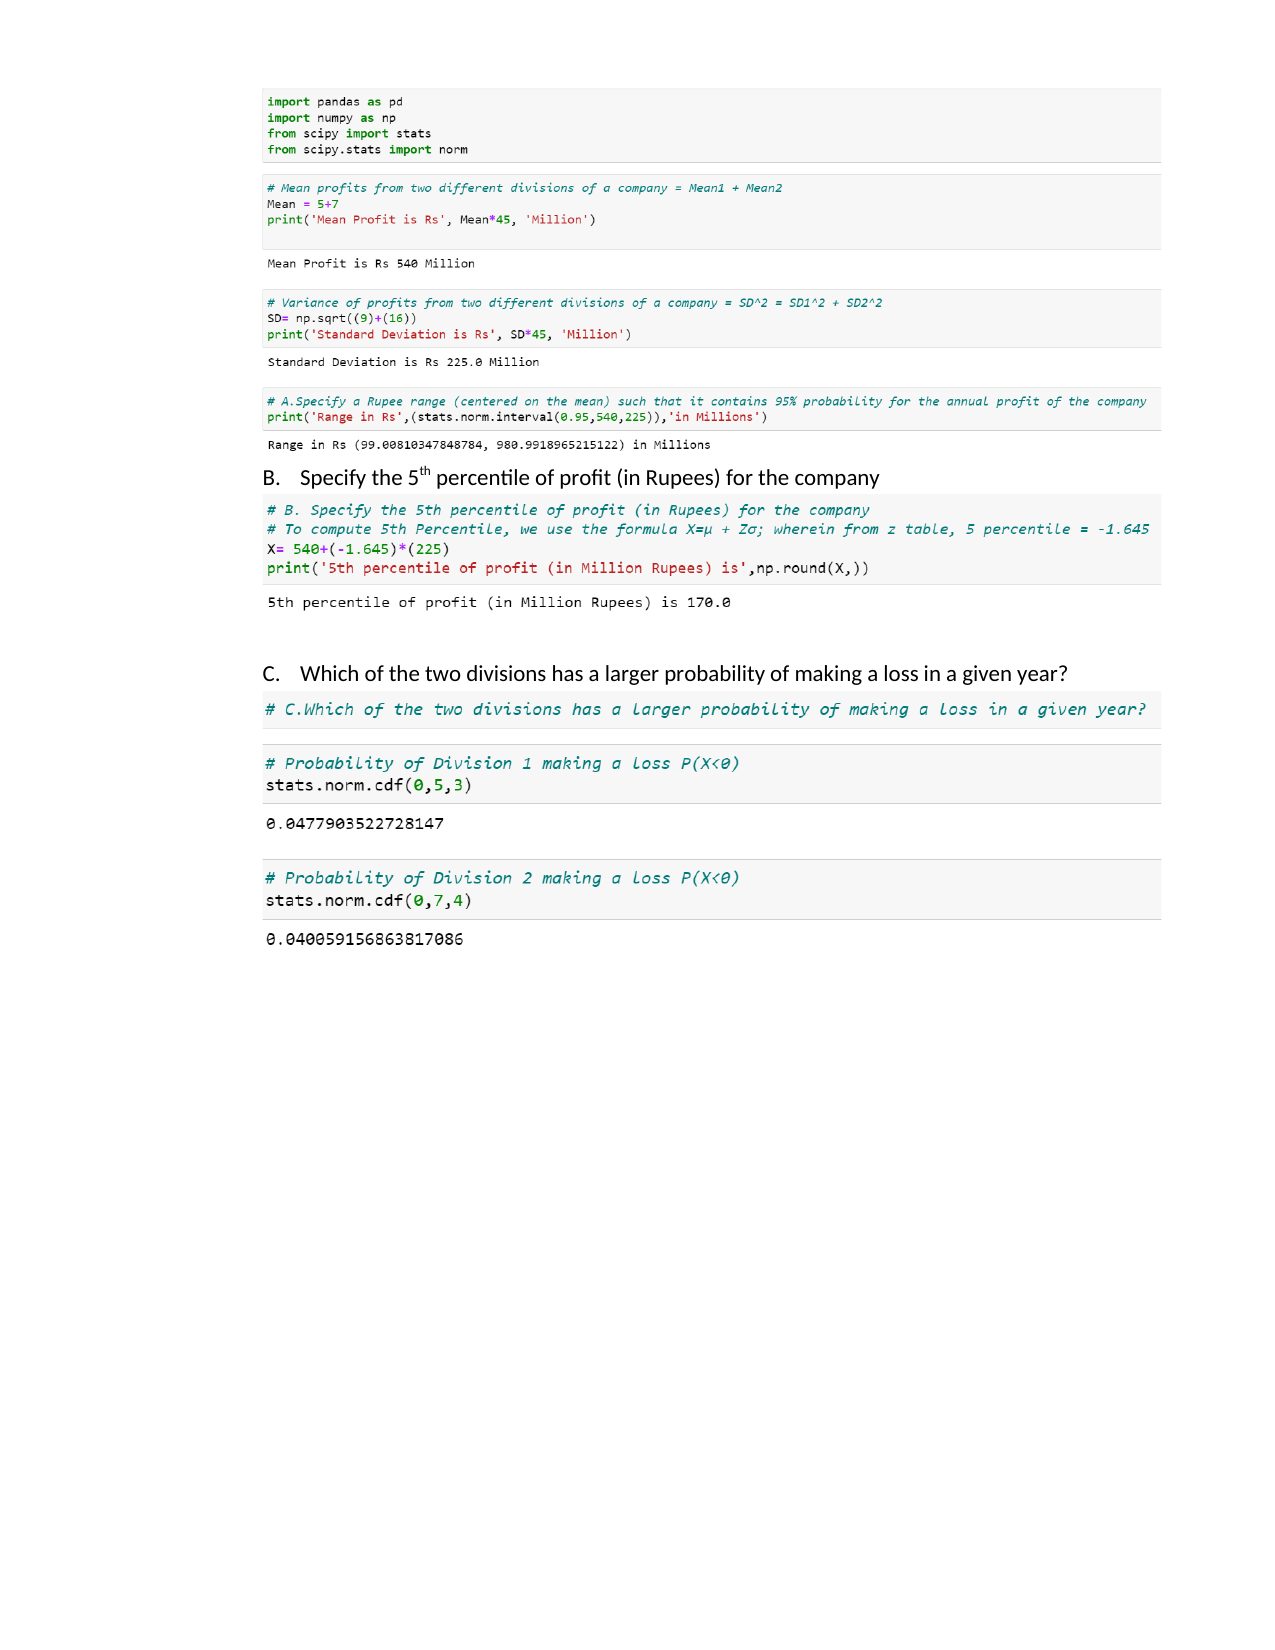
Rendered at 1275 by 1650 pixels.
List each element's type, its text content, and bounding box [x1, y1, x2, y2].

picture [262, 691, 1162, 964]
list Which of the two divisions has a larger probability of making a loss in a given year? [262, 659, 1087, 687]
picture [262, 494, 1162, 623]
picture [262, 88, 1162, 459]
list Specify the 5th percentile of profit (in Rupees) for the company [262, 463, 1087, 491]
